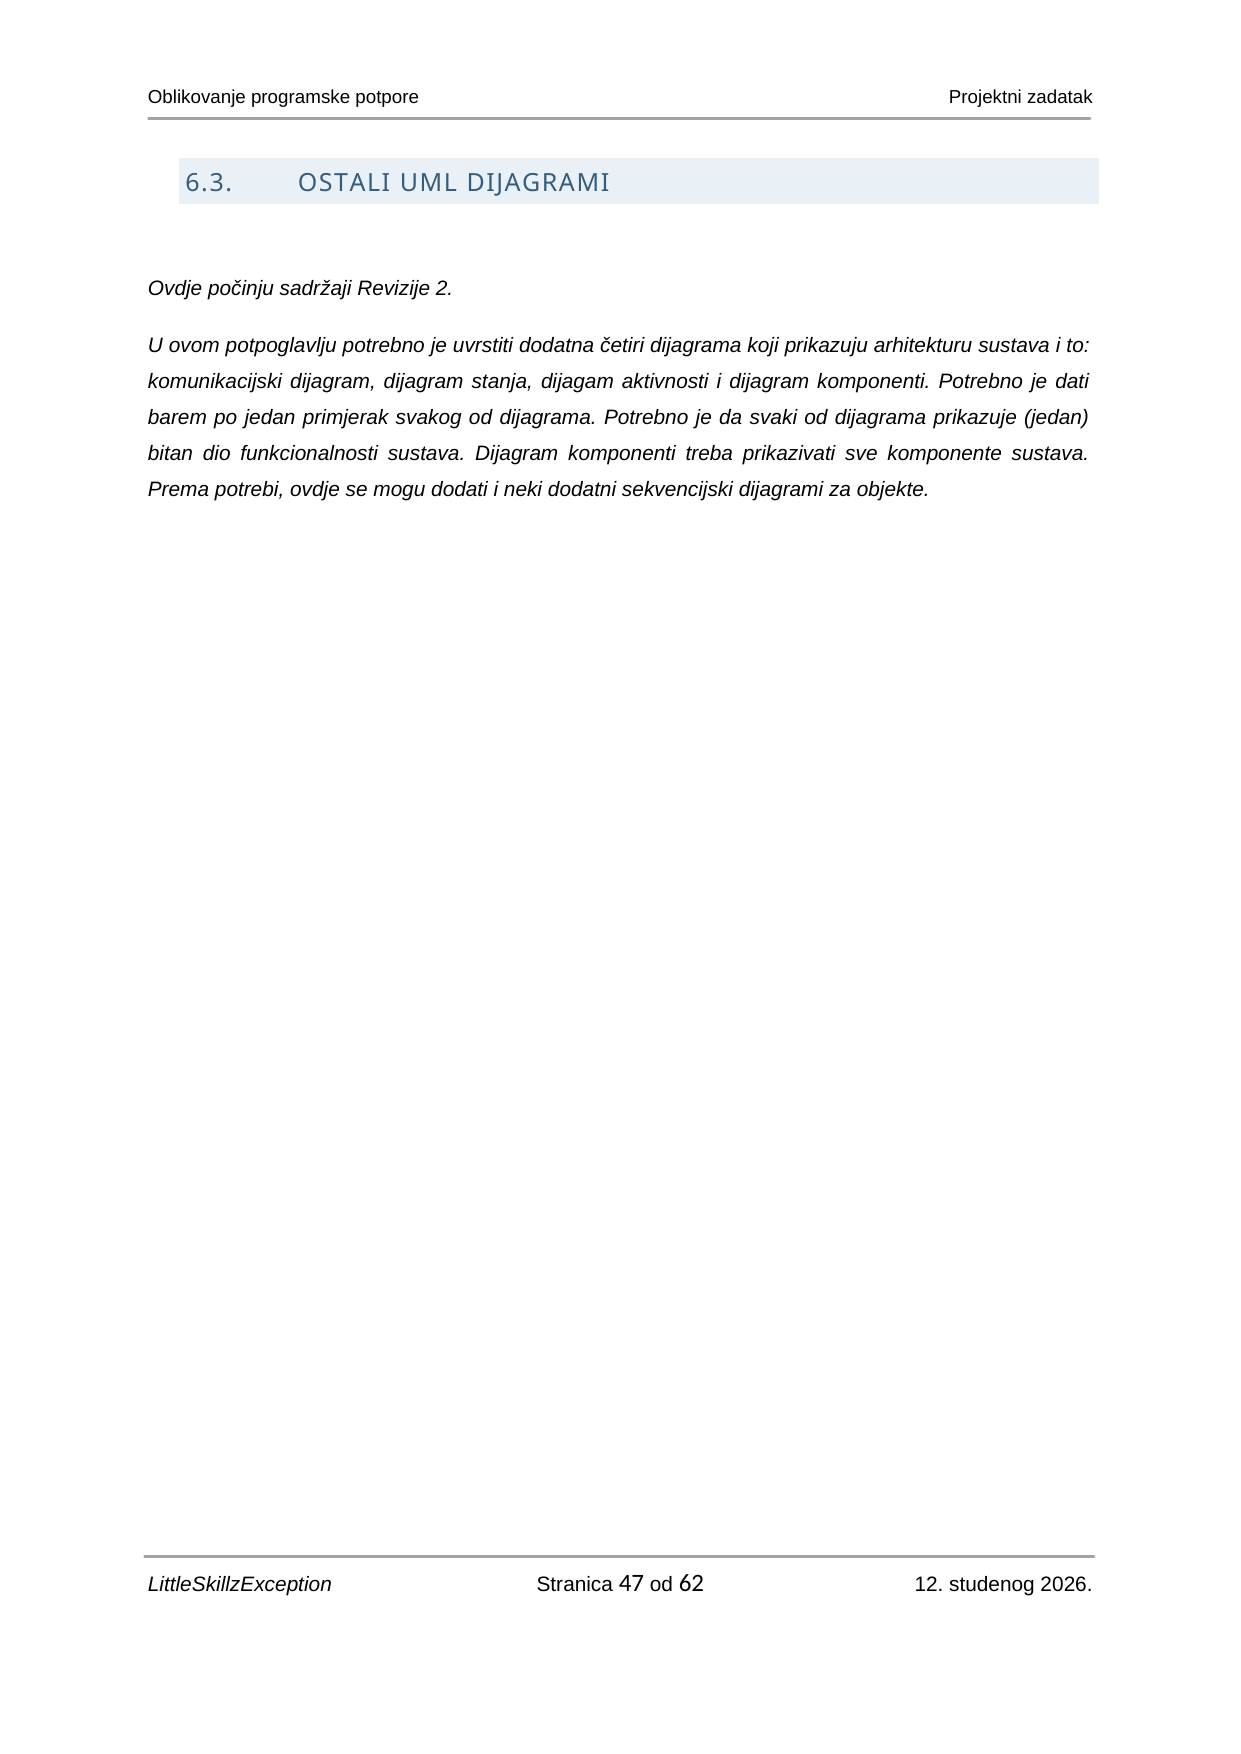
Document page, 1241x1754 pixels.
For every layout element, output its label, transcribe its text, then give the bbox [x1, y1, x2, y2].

text U ovom potpoglavlju potrebno je uvrstiti dodatna četiri dijagrama koji prikazuju arhitekturu sustava i to: komunikacijski dijagram, dijagram stanja, dijagam aktivnosti i dijagram komponenti. Potrebno je dati barem po jedan primjerak svakog od dijagrama. Potrebno je da svaki od dijagrama prikazuje (jedan) bitan dio funkcionalnosti sustava. Dijagram komponenti treba prikazivati sve komponente sustava. Prema potrebi, ovdje se mogu dodati i neki dodatni sekvencijski dijagrami za objekte. [148, 333, 1093, 500]
subtitle OSTALI UML DIJAGRAMI [185, 164, 1093, 198]
text Ovdje počinju sadržaji Revizije 2. [148, 276, 1093, 300]
